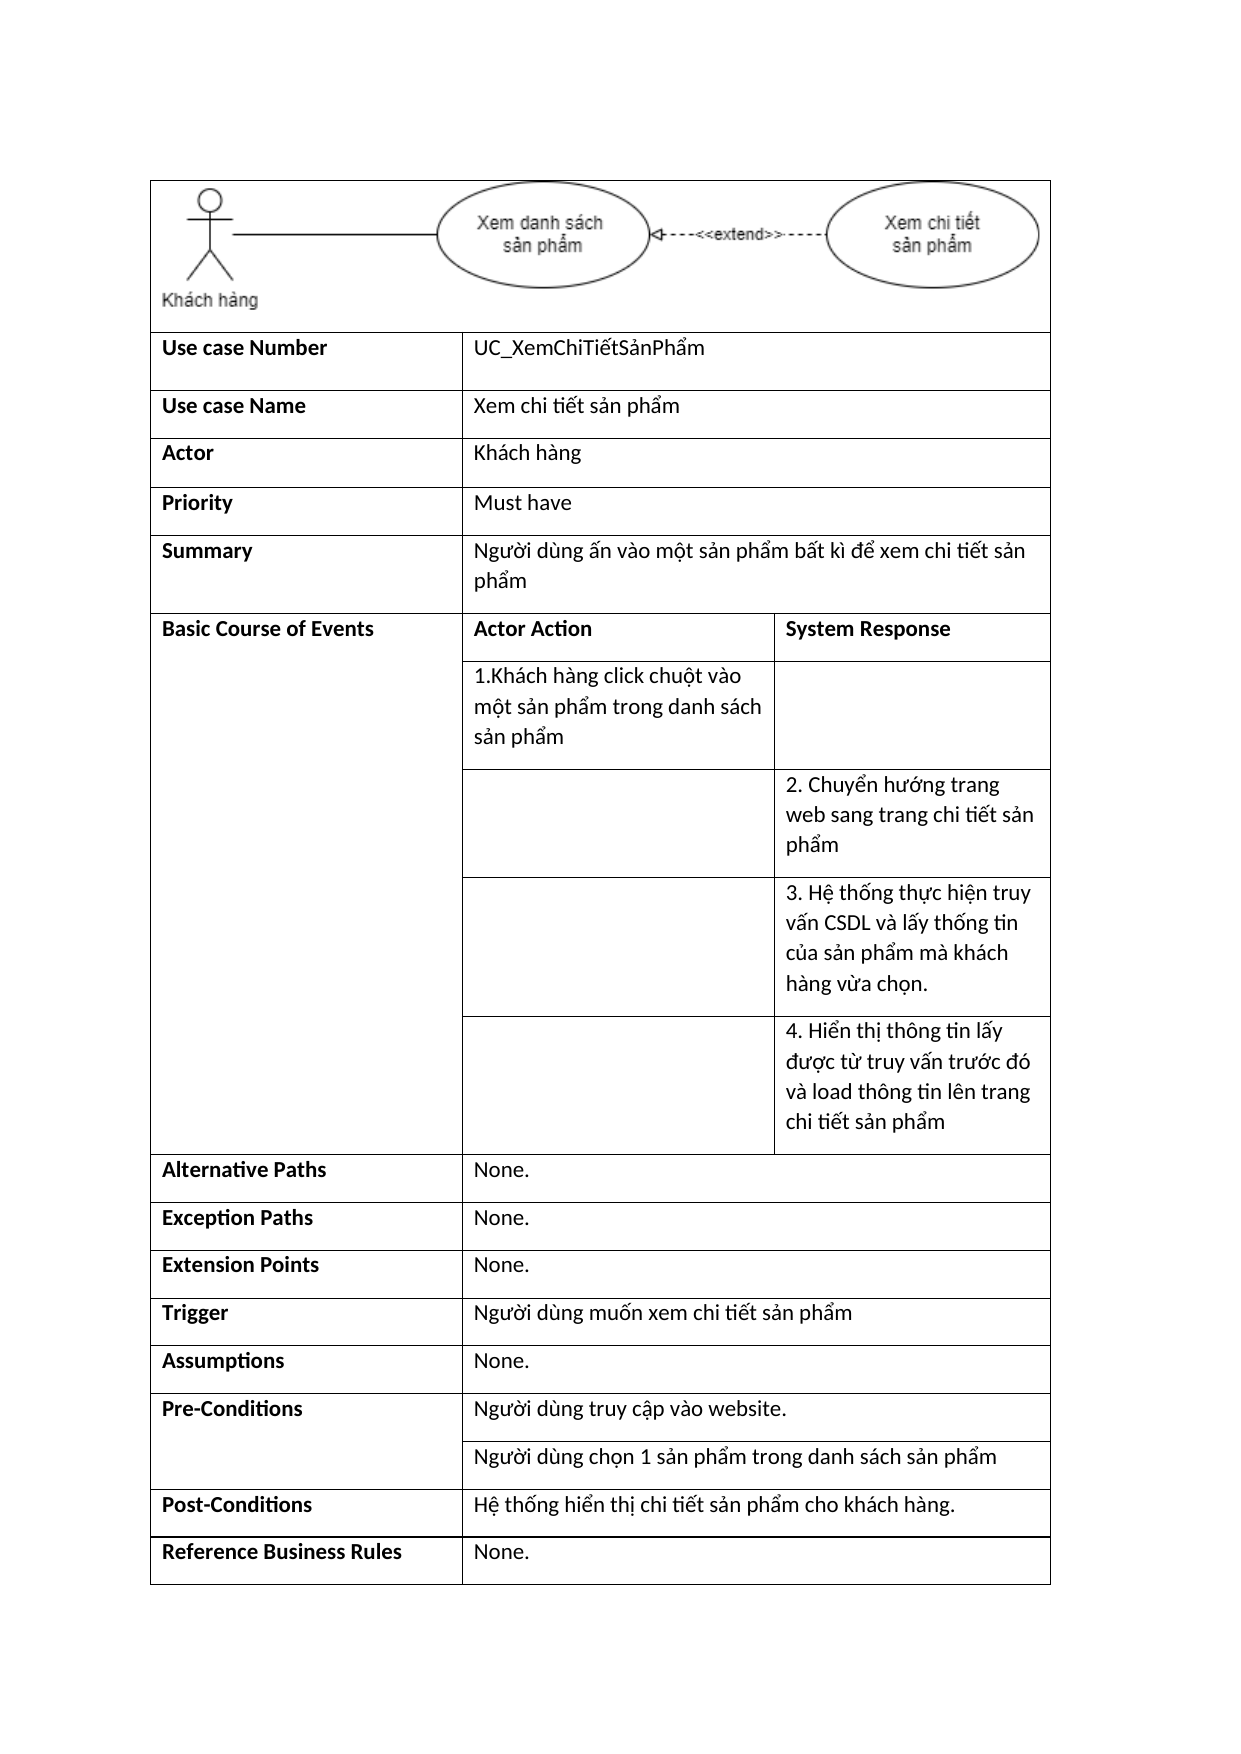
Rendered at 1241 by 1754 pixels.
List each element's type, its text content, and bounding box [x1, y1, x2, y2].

table_cell Hệ thống hiển thị chi tiết sản phẩm cho khách hàng. [463, 1490, 1050, 1536]
table_cell Must have [463, 488, 1050, 535]
table_cell None. [463, 1203, 1050, 1249]
table_cell Người dùng ấn vào một sản phẩm bất kì để xem chi tiết sản phẩm [463, 536, 1050, 613]
table_cell Assumptions [151, 1346, 462, 1393]
table_cell [775, 662, 1050, 769]
table_cell Xem chi tiết sản phẩm [463, 391, 1050, 437]
table_cell Post-Conditions [151, 1490, 462, 1536]
table_cell Use case Name [151, 391, 462, 437]
table_cell Extension Points [151, 1251, 462, 1297]
table_cell Khách hàng [463, 439, 1050, 487]
table_cell Actor [151, 439, 462, 487]
table_cell None. [463, 1155, 1050, 1202]
table_cell 4. Hiển thị thông tin lấy được từ truy vấn trước đó và load thông tin lên trang chi tiết sản phẩm [775, 1017, 1050, 1154]
table_cell [463, 878, 774, 1016]
table_cell 2. Chuyển hướng trang web sang trang chi tiết sản phẩm [775, 770, 1050, 877]
table_cell [463, 770, 774, 877]
table_cell Actor Action [463, 614, 774, 661]
table_cell Use case Number [151, 333, 462, 390]
table_cell None. [463, 1346, 1050, 1393]
table_cell Basic Course of Events [151, 614, 462, 1154]
table_cell UC_XemChiTiếtSảnPhẩm [463, 333, 1050, 390]
table_cell Alternative Paths [151, 1155, 462, 1202]
table_cell 3. Hệ thống thực hiện truy vấn CSDL và lấy thống tin của sản phẩm mà khách hàng vừa chọn. [775, 878, 1050, 1016]
table_cell Exception Paths [151, 1203, 462, 1249]
table_cell Người dùng muốn xem chi tiết sản phẩm [463, 1299, 1050, 1345]
table_cell Người dùng truy cập vào website. [463, 1394, 1050, 1441]
table_cell None. [463, 1251, 1050, 1297]
table_cell None. [463, 1538, 1050, 1584]
table_cell 1.Khách hàng click chuột vào một sản phẩm trong danh sách sản phẩm [463, 662, 774, 769]
table_header [151, 181, 1050, 332]
table_cell System Response [775, 614, 1050, 661]
picture [161, 181, 1040, 313]
table_cell [463, 1017, 774, 1154]
table_cell Pre-Conditions [151, 1394, 462, 1489]
table_cell Trigger [151, 1299, 462, 1345]
table_cell Summary [151, 536, 462, 613]
table_cell Người dùng chọn 1 sản phẩm trong danh sách sản phẩm [463, 1442, 1050, 1489]
table_cell Reference Business Rules [151, 1538, 462, 1584]
table_cell Priority [151, 488, 462, 535]
